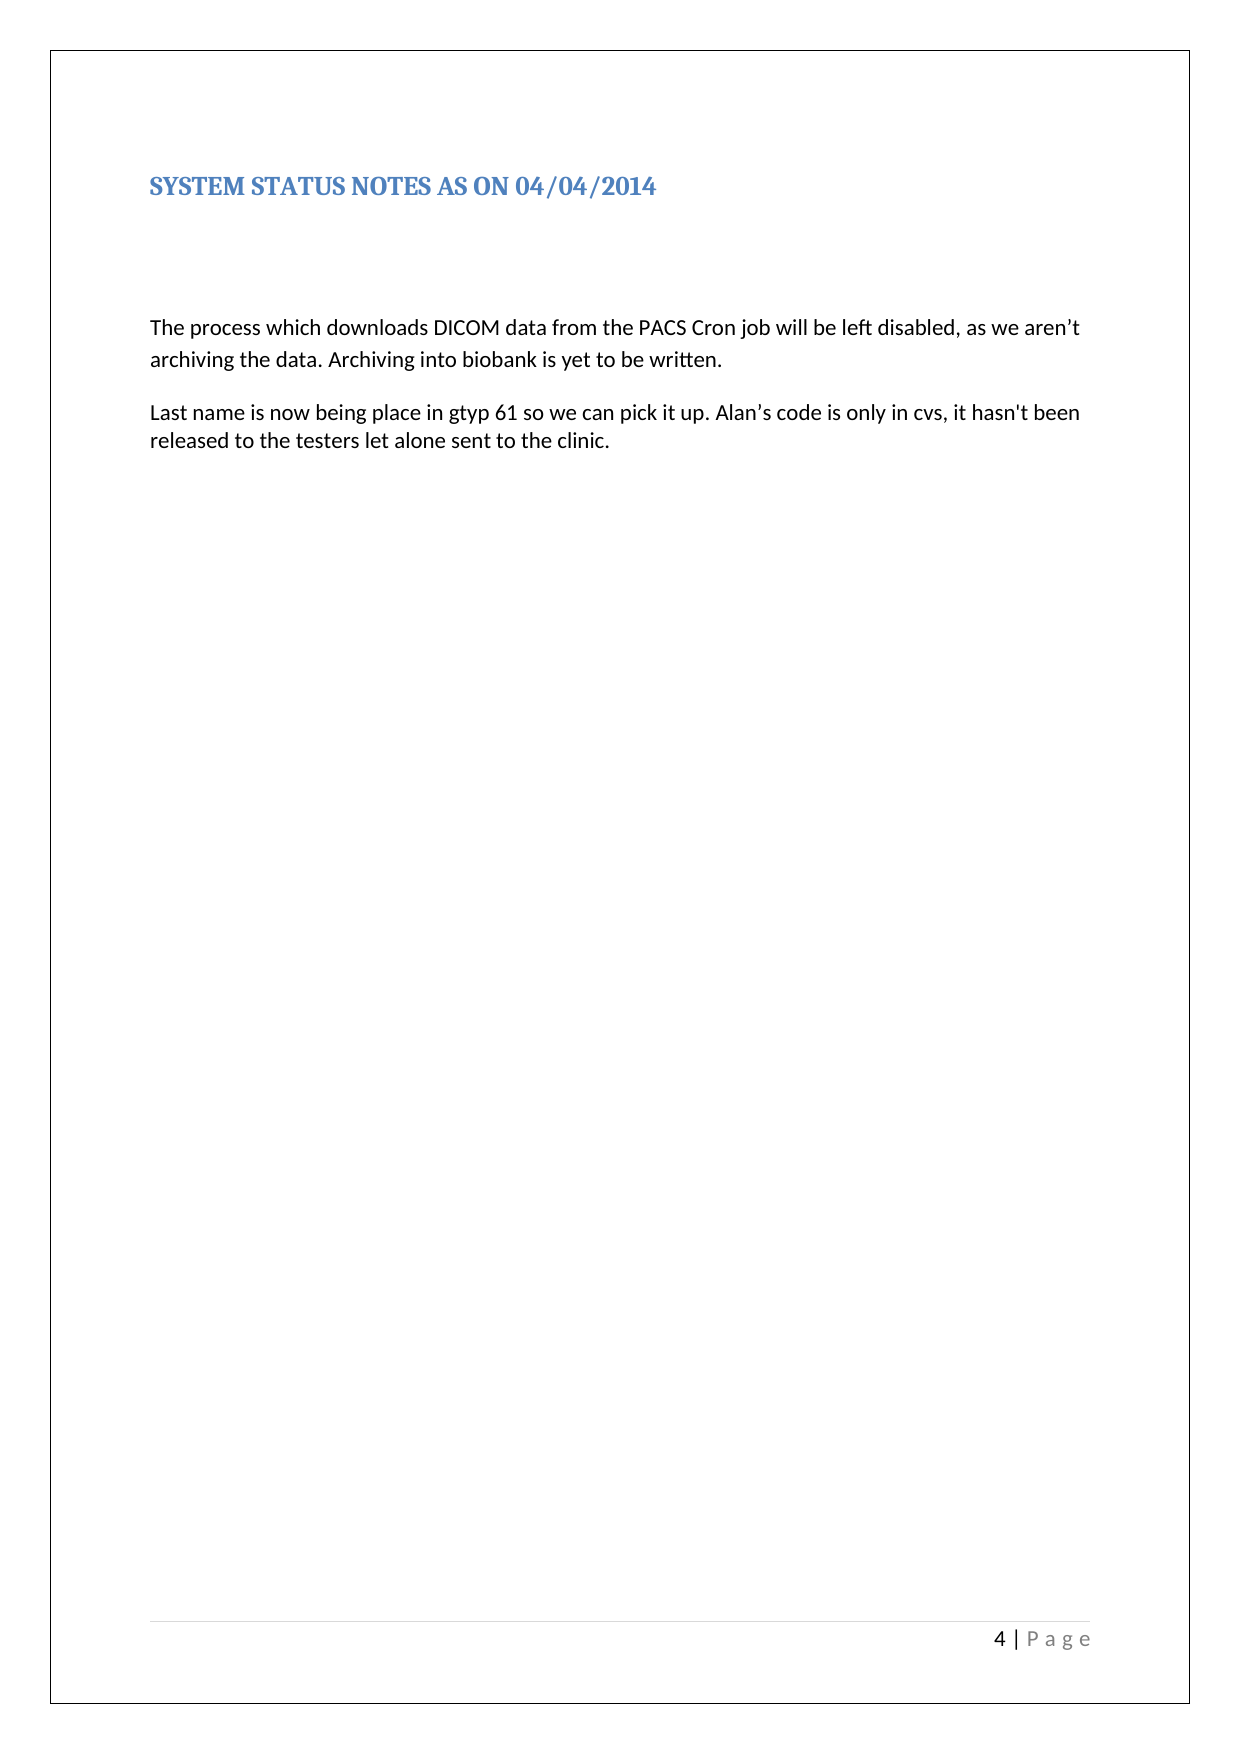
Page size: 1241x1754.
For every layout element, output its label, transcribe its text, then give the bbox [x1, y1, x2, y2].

text The process which downloads DICOM data from the PACS Cron job will be left disabled, as we aren’t archiving the data. Archiving into biobank is yet to be written. [150, 313, 1090, 373]
subtitle SYSTEM STATUS NOTES AS ON 04/04/2014 [150, 171, 1090, 202]
text Last name is now being place in gtyp 61 so we can pick it up. Alan’s code is only in cvs, it hasn't been released to the testers let alone sent to the clinic. [150, 398, 1090, 454]
